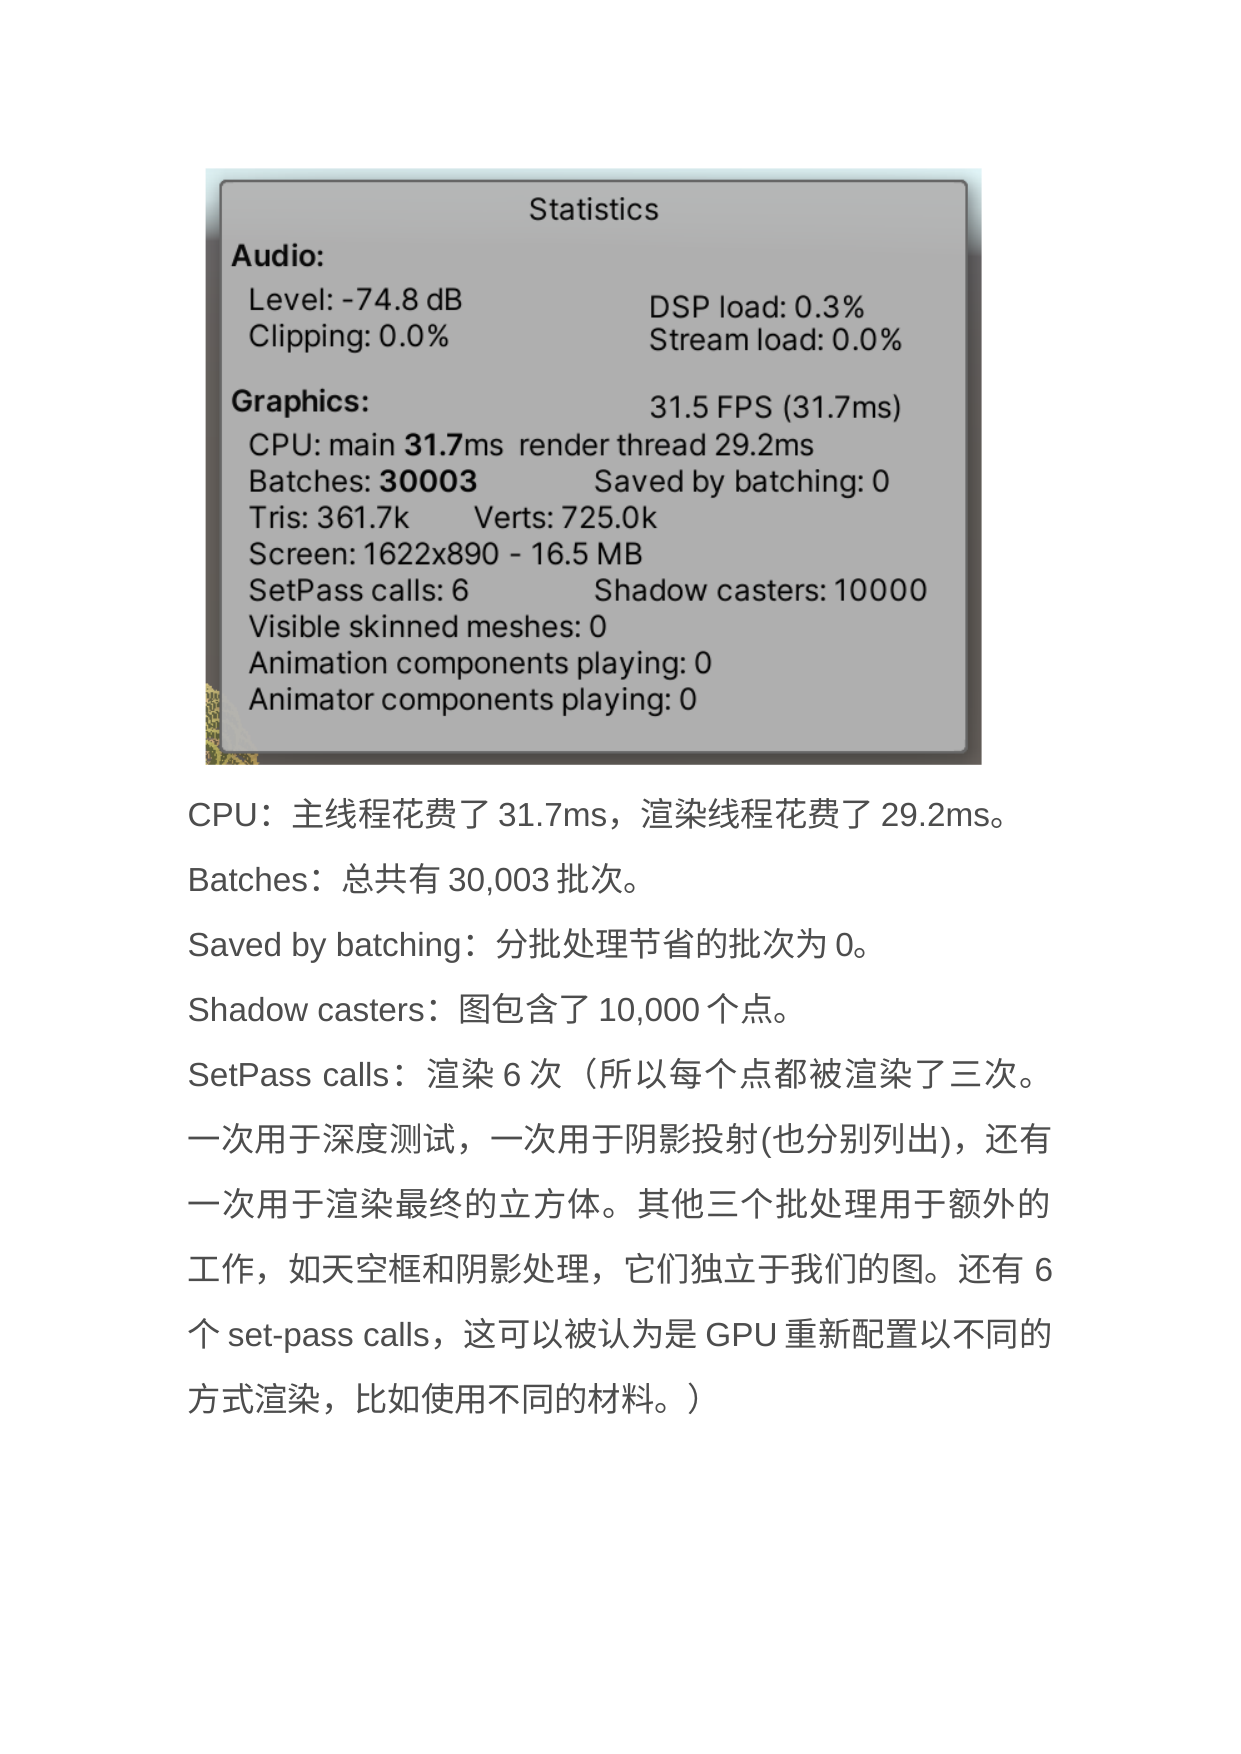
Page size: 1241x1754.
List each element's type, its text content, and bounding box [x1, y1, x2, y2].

text CPU：主线程花费了31.7ms，渲染线程花费了29.2ms。 [187, 779, 1053, 844]
picture [187, 162, 988, 775]
text SetPass calls：渲染6次（所以每个点都被渲染了三次。一次用于深度测试，一次用于阴影投射(也分别列出)，还有一次用于渲染最终的立方体。其他三个批处理用于额外的工作，如天空框和阴影处理，它们独立于我们的图。还有6个set-pass calls，这可以被认为是GPU重新配置以不同的方式渲染，比如使用不同的材料。） [187, 1039, 1053, 1429]
text Shadow casters：图包含了10,000个点。 [187, 974, 1053, 1039]
text Saved by batching：分批处理节省的批次为0。 [187, 909, 1053, 974]
text Batches：总共有30,003批次。 [187, 844, 1053, 909]
